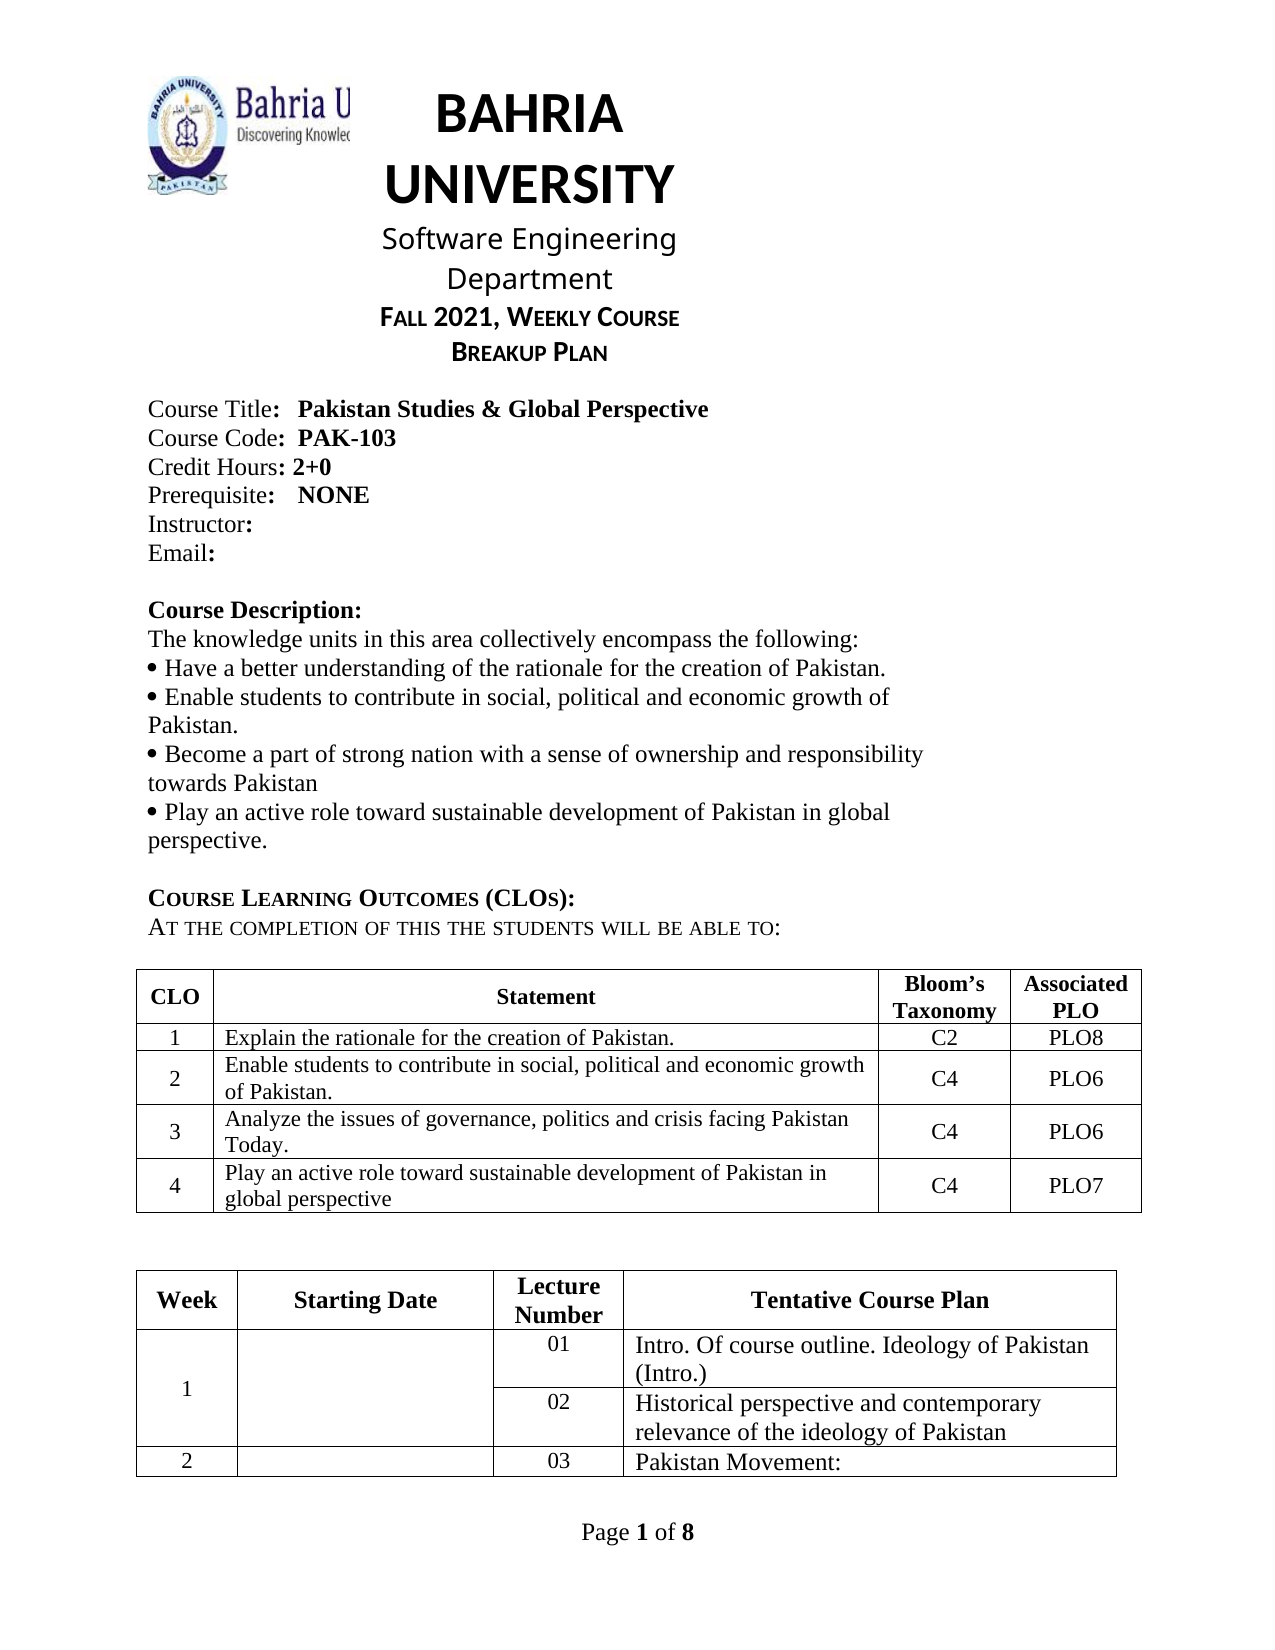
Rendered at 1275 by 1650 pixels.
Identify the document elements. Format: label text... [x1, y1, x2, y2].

table_cell PLO7 [1011, 1159, 1141, 1212]
table_cell 1 [137, 1330, 237, 1446]
text Course Learning Outcomes (CLOs): [148, 883, 1127, 912]
text Course Description: [148, 596, 1127, 624]
table_cell C2 [879, 1024, 1010, 1050]
table_cell PLO8 [1011, 1024, 1141, 1050]
table_cell Explain the rationale for the creation of Pakistan. [214, 1024, 878, 1050]
table_cell C4 [879, 1105, 1010, 1158]
text Instructor: [148, 509, 1127, 538]
table_cell [238, 1330, 493, 1446]
table_cell C4 [879, 1051, 1010, 1104]
text The knowledge units in this area collectively encompass the following: Have a better understanding of the rationale for the creation of Pakistan. Enable students to contribute in social, political and economic growth of Pakistan. Become a part of strong nation with a sense of ownership and responsibility towards Pakistan Play an active role toward sustainable development of Pakistan in global perspective. [148, 624, 1127, 854]
text Credit Hours: 2+0 [148, 452, 1127, 481]
table_header Tentative Course Plan [624, 1271, 1116, 1329]
table_header Lecture Number [494, 1271, 623, 1329]
table_cell PLO6 [1011, 1051, 1141, 1104]
table_header Week [137, 1271, 237, 1329]
table_cell 03 [494, 1447, 623, 1476]
text Email: [148, 538, 1127, 567]
table_header Statement [214, 970, 878, 1023]
text Course Title: Pakistan Studies & Global Perspective [148, 394, 1127, 423]
table_cell Play an active role toward sustainable development of Pakistan in global perspective [214, 1159, 878, 1212]
table_cell PLO6 [1011, 1105, 1141, 1158]
table_cell 4 [137, 1159, 213, 1212]
picture [147, 76, 350, 195]
text Course Code: PAK-103 [148, 423, 1127, 452]
table_cell C4 [879, 1159, 1010, 1212]
text Prerequisite: NONE [148, 481, 1127, 509]
table_cell Analyze the issues of governance, politics and crisis facing Pakistan Today. [214, 1105, 878, 1158]
table_cell [238, 1447, 493, 1476]
table_header Starting Date [238, 1271, 493, 1329]
text At the completion of this the students will be able to: [148, 912, 1127, 941]
table_cell 1 [137, 1024, 213, 1050]
table_cell 2 [137, 1051, 213, 1104]
table_header Bloom’s Taxonomy [879, 970, 1010, 1023]
table_cell Intro. Of course outline. Ideology of Pakistan (Intro.) [624, 1330, 1116, 1387]
table_cell 02 [494, 1388, 623, 1446]
table_header CLO [137, 970, 213, 1023]
table_cell 2 [137, 1447, 237, 1476]
table_cell 01 [494, 1330, 623, 1387]
table_cell Enable students to contribute in social, political and economic growth of Pakistan. [214, 1051, 878, 1104]
table_cell Pakistan Movement: Aligarh Movement [624, 1447, 1116, 1476]
table_cell 3 [137, 1105, 213, 1158]
table_cell Historical perspective and contemporary relevance of the ideology of Pakistan [624, 1388, 1116, 1446]
table_header Associated PLO [1011, 970, 1141, 1023]
